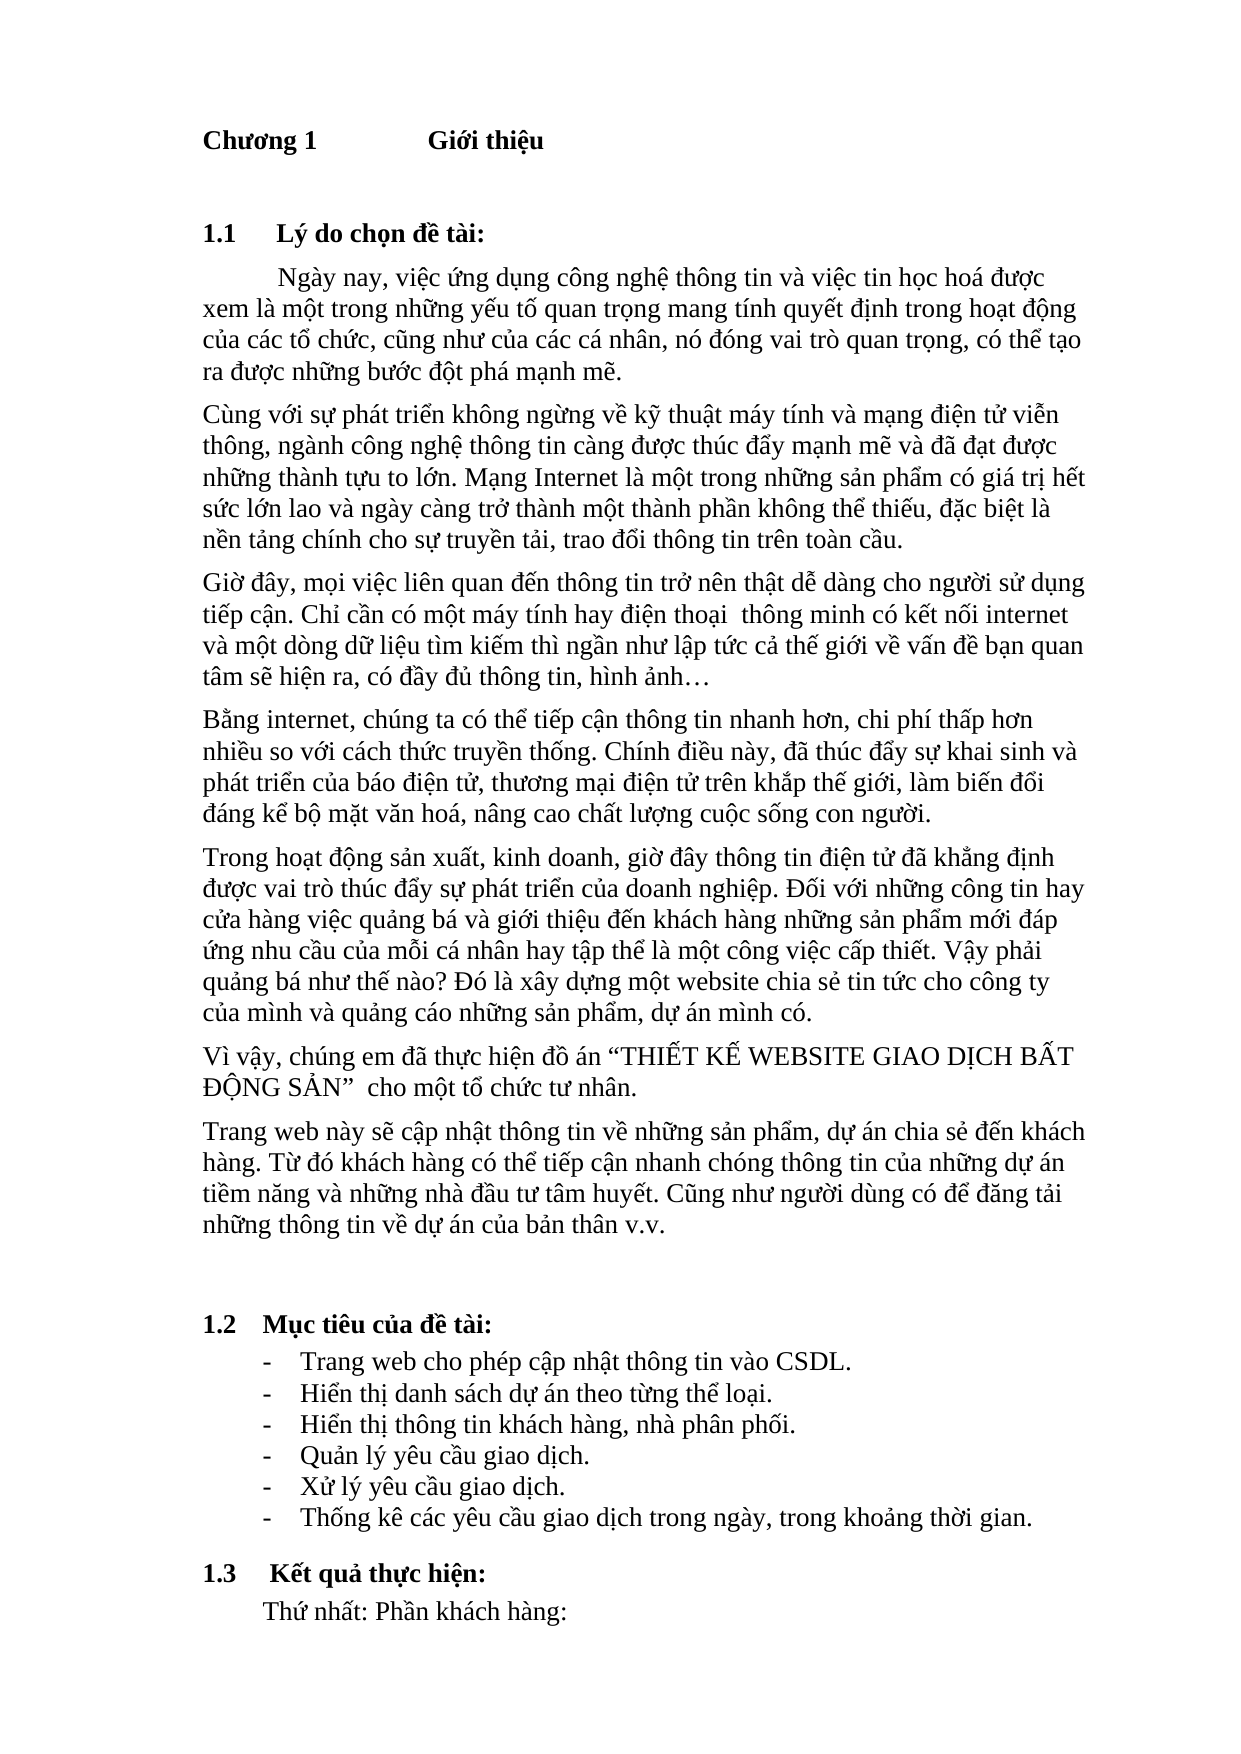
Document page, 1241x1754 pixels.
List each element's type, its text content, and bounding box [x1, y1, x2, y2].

list Thống kê các yêu cầu giao dịch trong ngày, trong khoảng thời gian. [262, 1501, 1093, 1532]
list Hiển thị danh sách dự án theo từng thể loại. [262, 1377, 1093, 1408]
text Giờ đây, mọi việc liên quan đến thông tin trở nên thật dễ dàng cho người sử dụng tiếp cận. Chỉ cần có một máy tính hay điện thoại thông minh có kết nối internet và một dòng dữ liệu tìm kiếm thì ngần như lập tức cả thế giới về vấn đề bạn quan tâm sẽ hiện ra, có đầy đủ thông tin, hình ảnh… [711, 567, 1093, 691]
text Vì vậy, chúng em đã thực hiện đồ án “THIẾT KẾ WEBSITE GIAO DỊCH BẤT ĐỘNG SẢN” cho một tổ chức tư nhân. [620, 1040, 1093, 1102]
list Hiển thị thông tin khách hàng, nhà phân phối. [262, 1408, 1093, 1439]
subtitle Giới thiệu [202, 124, 1093, 155]
text Vì vậy, chúng em đã thực hiện đồ án “THIẾT KẾ WEBSITE GIAO DỊCH BẤT ĐỘNG SẢN” cho một tổ chức tư nhân. [202, 1048, 342, 1102]
subtitle Kết quả thực hiện: [202, 1557, 1093, 1588]
text Bằng internet, chúng ta có thể tiếp cận thông tin nhanh hơn, chi phí thấp hơn nhiều so với cách thức truyền thống. Chính điều này, đã thúc đẩy sự khai sinh và phát triển của báo điện tử, thương mại điện tử trên khắp thế giới, làm biến đổi đáng kể bộ mặt văn hoá, nâng cao chất lượng cuộc sống con người. [932, 704, 1093, 828]
list Xử lý yêu cầu giao dịch. [262, 1470, 1093, 1501]
list Trang web cho phép cập nhật thông tin vào CSDL. [262, 1346, 1093, 1377]
text Ngày nay, việc ứng dụng công nghệ thông tin và việc tin học hoá được xem là một trong những yếu tố quan trọng mang tính quyết định trong hoạt động của các tổ chức, cũng như của các cá nhân, nó đóng vai trò quan trọng, có thể tạo ra được những bước đột phá mạnh mẽ. [202, 261, 1093, 386]
text Trong hoạt động sản xuất, kinh doanh, giờ đây thông tin điện tử đã khẳng định được vai trò thúc đẩy sự phát triển của doanh nghiệp. Đối với những công tin hay cửa hàng việc quảng bá và giới thiệu đến khách hàng những sản phẩm mới đáp ứng nhu cầu của mỗi cá nhân hay tập thể là một công việc cấp thiết. Vậy phải quảng bá như thế nào? Đó là xây dựng một website chia sẻ tin tức cho công ty của mình và quảng cáo những sản phẩm, dự án mình có. [813, 841, 1093, 1028]
text Cùng với sự phát triển không ngừng về kỹ thuật máy tính và mạng điện tử viễn thông, ngành công nghệ thông tin càng được thúc đẩy mạnh mẽ và đã đạt được những thành tựu to lớn. Mạng Internet là một trong những sản phẩm có giá trị hết sức lớn lao và ngày càng trở thành một thành phần không thể thiếu, đặc biệt là nền tảng chính cho sự truyền tải, trao đổi thông tin trên toàn cầu. [202, 398, 1093, 554]
subtitle Lý do chọn đề tài: [202, 218, 1093, 249]
text Thứ nhất: Phần khách hàng: [262, 1595, 1093, 1626]
list Quản lý yêu cầu giao dịch. [262, 1439, 1093, 1470]
subtitle Mục tiêu của đề tài: [202, 1308, 1093, 1339]
text Trang web này sẽ cập nhật thông tin về những sản phẩm, dự án chia sẻ đến khách hàng. Từ đó khách hàng có thể tiếp cận nhanh chóng thông tin của những dự án tiềm năng và những nhà đầu tư tâm huyết. Cũng như người dùng có để đăng tải những thông tin về dự án của bản thân v.v. [666, 1115, 1093, 1239]
